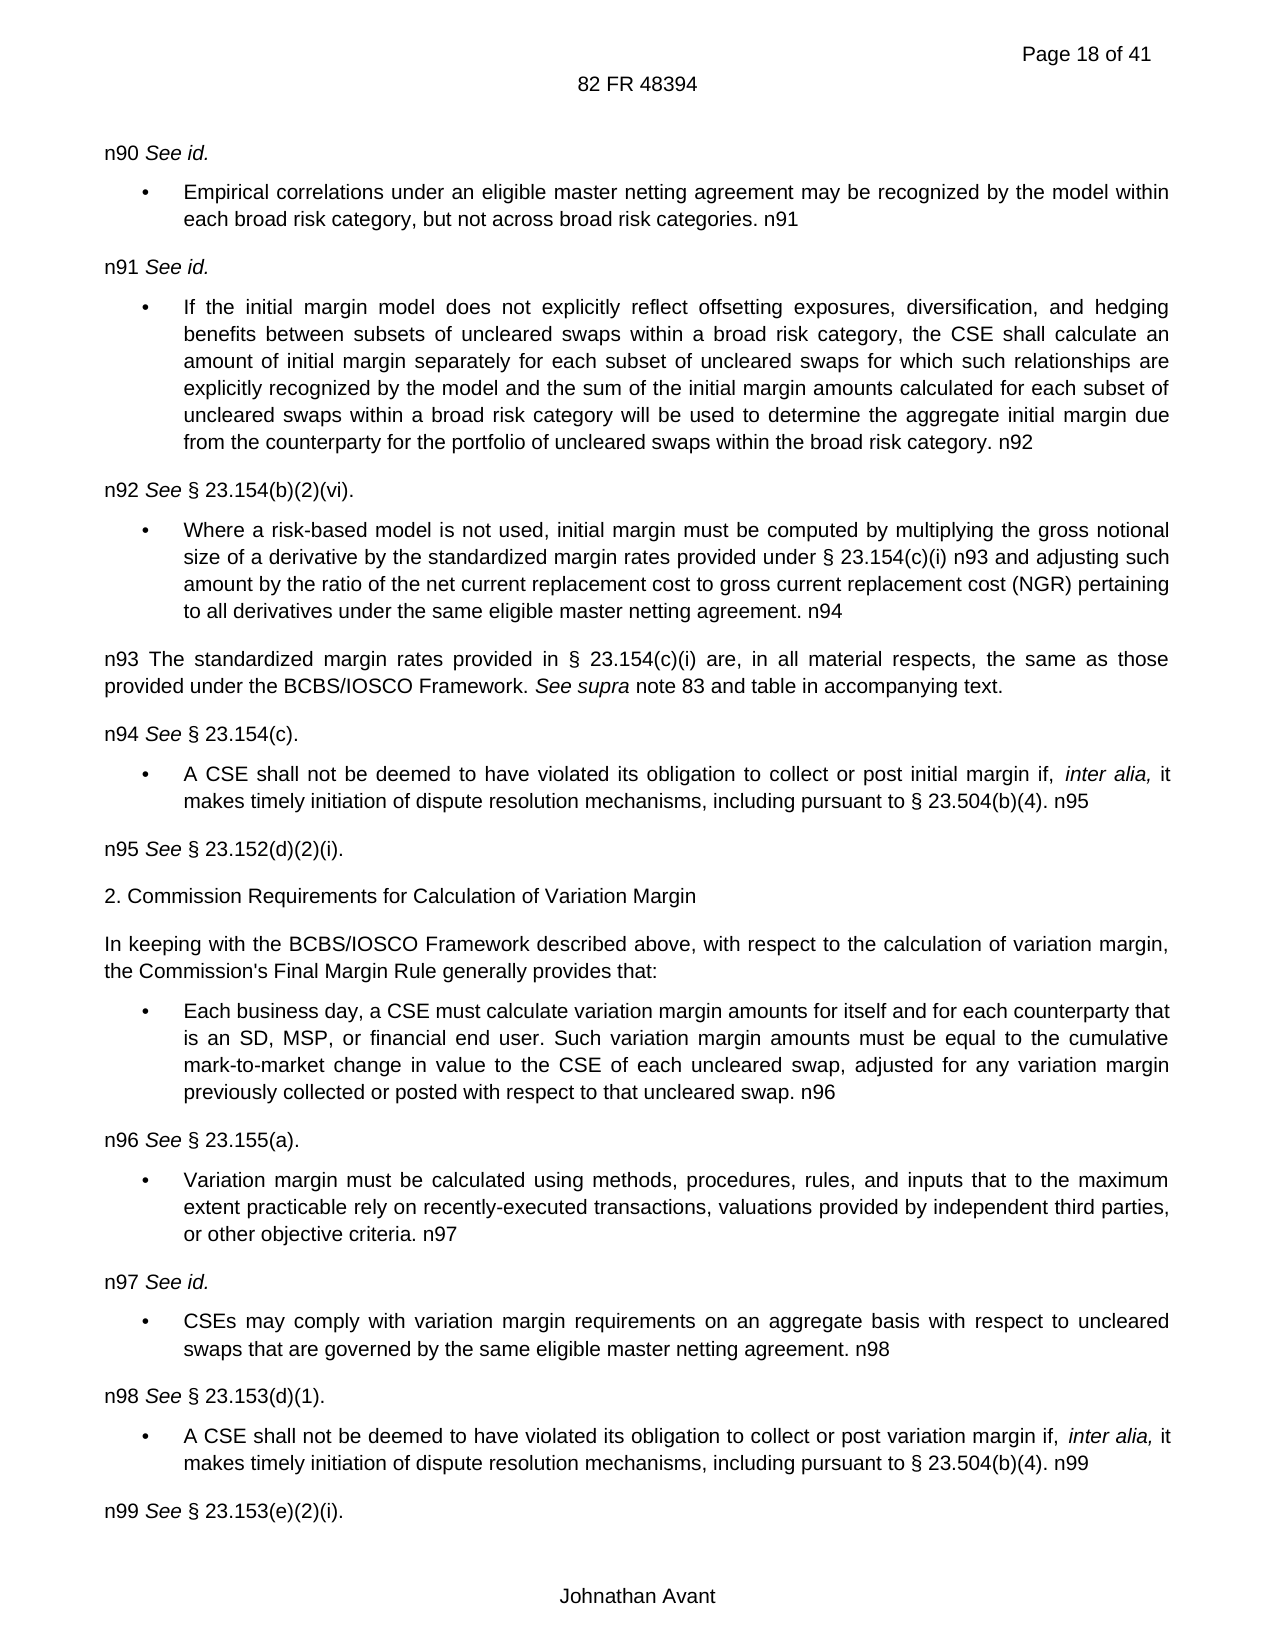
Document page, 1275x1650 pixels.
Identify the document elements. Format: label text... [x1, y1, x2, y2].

text n99 See § 23.153(e)(2)(i). [104, 1496, 1171, 1523]
list A CSE shall not be deemed to have violated its obligation to collect or post initial margin if, inter alia, it makes timely initiation of dispute resolution mechanisms, including pursuant to § 23.504(b)(4). n95 [142, 758, 1171, 812]
text 2. Commission Requirements for Calculation of Variation Margin [104, 881, 1171, 908]
text n94 See § 23.154(c). [104, 719, 1171, 746]
text n92 See § 23.154(b)(2)(vi). [104, 475, 1171, 502]
text n98 See § 23.153(d)(1). [104, 1381, 1171, 1408]
text n90 See id. [104, 137, 1171, 164]
list Empirical correlations under an eligible master netting agreement may be recognized by the model within each broad risk category, but not across broad risk categories. n91 [142, 177, 1171, 231]
text n96 See § 23.155(a). [104, 1125, 1171, 1152]
list CSEs may comply with variation margin requirements on an aggregate basis with respect to uncleared swaps that are governed by the same eligible master netting agreement. n98 [142, 1306, 1171, 1360]
list Each business day, a CSE must calculate variation margin amounts for itself and for each counterparty that is an SD, MSP, or financial end user. Such variation margin amounts must be equal to the cumulative mark-to-market change in value to the CSE of each uncleared swap, adjusted for any variation margin previously collected or posted with respect to that uncleared swap. n96 [142, 996, 1171, 1104]
list Where a risk-based model is not used, initial margin must be computed by multiplying the gross notional size of a derivative by the standardized margin rates provided under § 23.154(c)(i) n93 and adjusting such amount by the ratio of the net current replacement cost to gross current replacement cost (NGR) pertaining to all derivatives under the same eligible master netting agreement. n94 [142, 514, 1171, 623]
list A CSE shall not be deemed to have violated its obligation to collect or post variation margin if, inter alia, it makes timely initiation of dispute resolution mechanisms, including pursuant to § 23.504(b)(4). n99 [142, 1421, 1171, 1475]
text n95 See § 23.152(d)(2)(i). [104, 833, 1171, 860]
list If the initial margin model does not explicitly reflect offsetting exposures, diversification, and hedging benefits between subsets of uncleared swaps within a broad risk category, the CSE shall calculate an amount of initial margin separately for each subset of uncleared swaps for which such relationships are explicitly recognized by the model and the sum of the initial margin amounts calculated for each subset of uncleared swaps within a broad risk category will be used to determine the aggregate initial margin due from the counterparty for the portfolio of uncleared swaps within the broad risk category. n92 [142, 292, 1171, 454]
list Variation margin must be calculated using methods, procedures, rules, and inputs that to the maximum extent practicable rely on recently-executed transactions, valuations provided by independent third parties, or other objective criteria. n97 [142, 1164, 1171, 1246]
text n93 The standardized margin rates provided in § 23.154(c)(i) are, in all material respects, the same as those provided under the BCBS/IOSCO Framework. See supra note 83 and table in accompanying text. [104, 644, 1171, 698]
text n97 See id. [104, 1267, 1171, 1294]
text n91 See id. [104, 252, 1171, 279]
text In keeping with the BCBS/IOSCO Framework described above, with respect to the calculation of variation margin, the Commission's Final Margin Rule generally provides that: [104, 929, 1171, 983]
